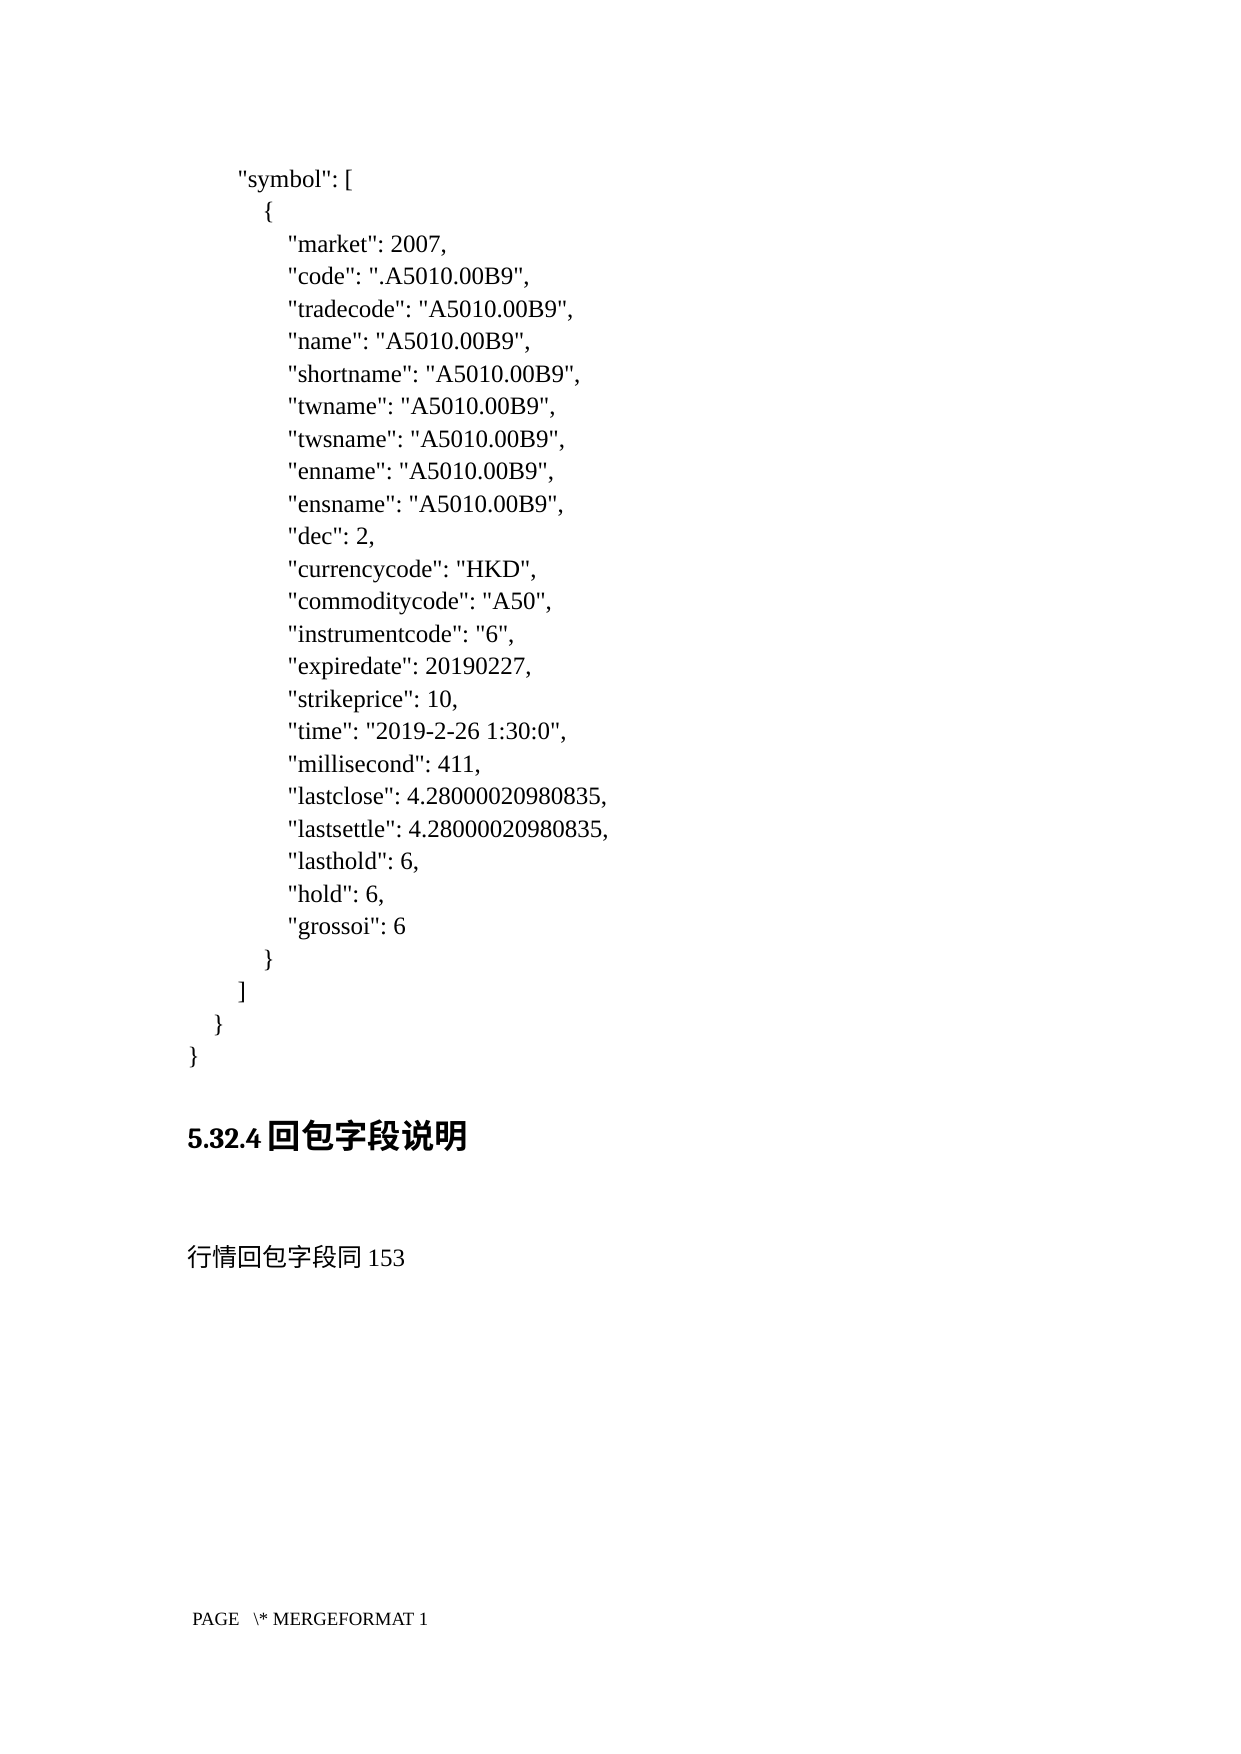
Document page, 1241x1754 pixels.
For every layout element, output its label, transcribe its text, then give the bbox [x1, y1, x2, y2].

text "commoditycode": "A50", [187, 584, 1053, 617]
text "time": "2019-2-26 1:30:0", [187, 714, 1053, 747]
text } [187, 942, 1053, 974]
text "lastclose": 4.28000020980835, [187, 779, 1053, 812]
text "code": ".A5010.00B9", [187, 259, 1053, 292]
text "twname": "A5010.00B9", [187, 389, 1053, 422]
subtitle 5.32.4回包字段说明 [187, 1101, 1053, 1166]
text "tradecode": "A5010.00B9", [187, 292, 1053, 324]
text } [187, 1007, 1053, 1039]
text "millisecond": 411, [187, 747, 1053, 779]
text { [187, 194, 1053, 227]
text "currencycode": "HKD", [187, 552, 1053, 584]
text } [187, 1039, 1053, 1072]
text "market": 2007, [187, 227, 1053, 259]
text "name": "A5010.00B9", [187, 324, 1053, 357]
text ] [187, 974, 1053, 1007]
text "instrumentcode": "6", [187, 617, 1053, 649]
text "dec": 2, [187, 519, 1053, 552]
text "twsname": "A5010.00B9", [187, 422, 1053, 454]
text "lastsettle": 4.28000020980835, [187, 812, 1053, 844]
text "grossoi": 6 [187, 909, 1053, 942]
text "hold": 6, [187, 877, 1053, 909]
text "ensname": "A5010.00B9", [187, 487, 1053, 519]
text "lasthold": 6, [187, 844, 1053, 877]
text "shortname": "A5010.00B9", [187, 357, 1053, 389]
text "expiredate": 20190227, [187, 649, 1053, 682]
text "symbol": [ [187, 162, 1053, 194]
text "strikeprice": 10, [187, 682, 1053, 714]
text 行情回包字段同153 [187, 1223, 1053, 1288]
text "enname": "A5010.00B9", [187, 454, 1053, 487]
